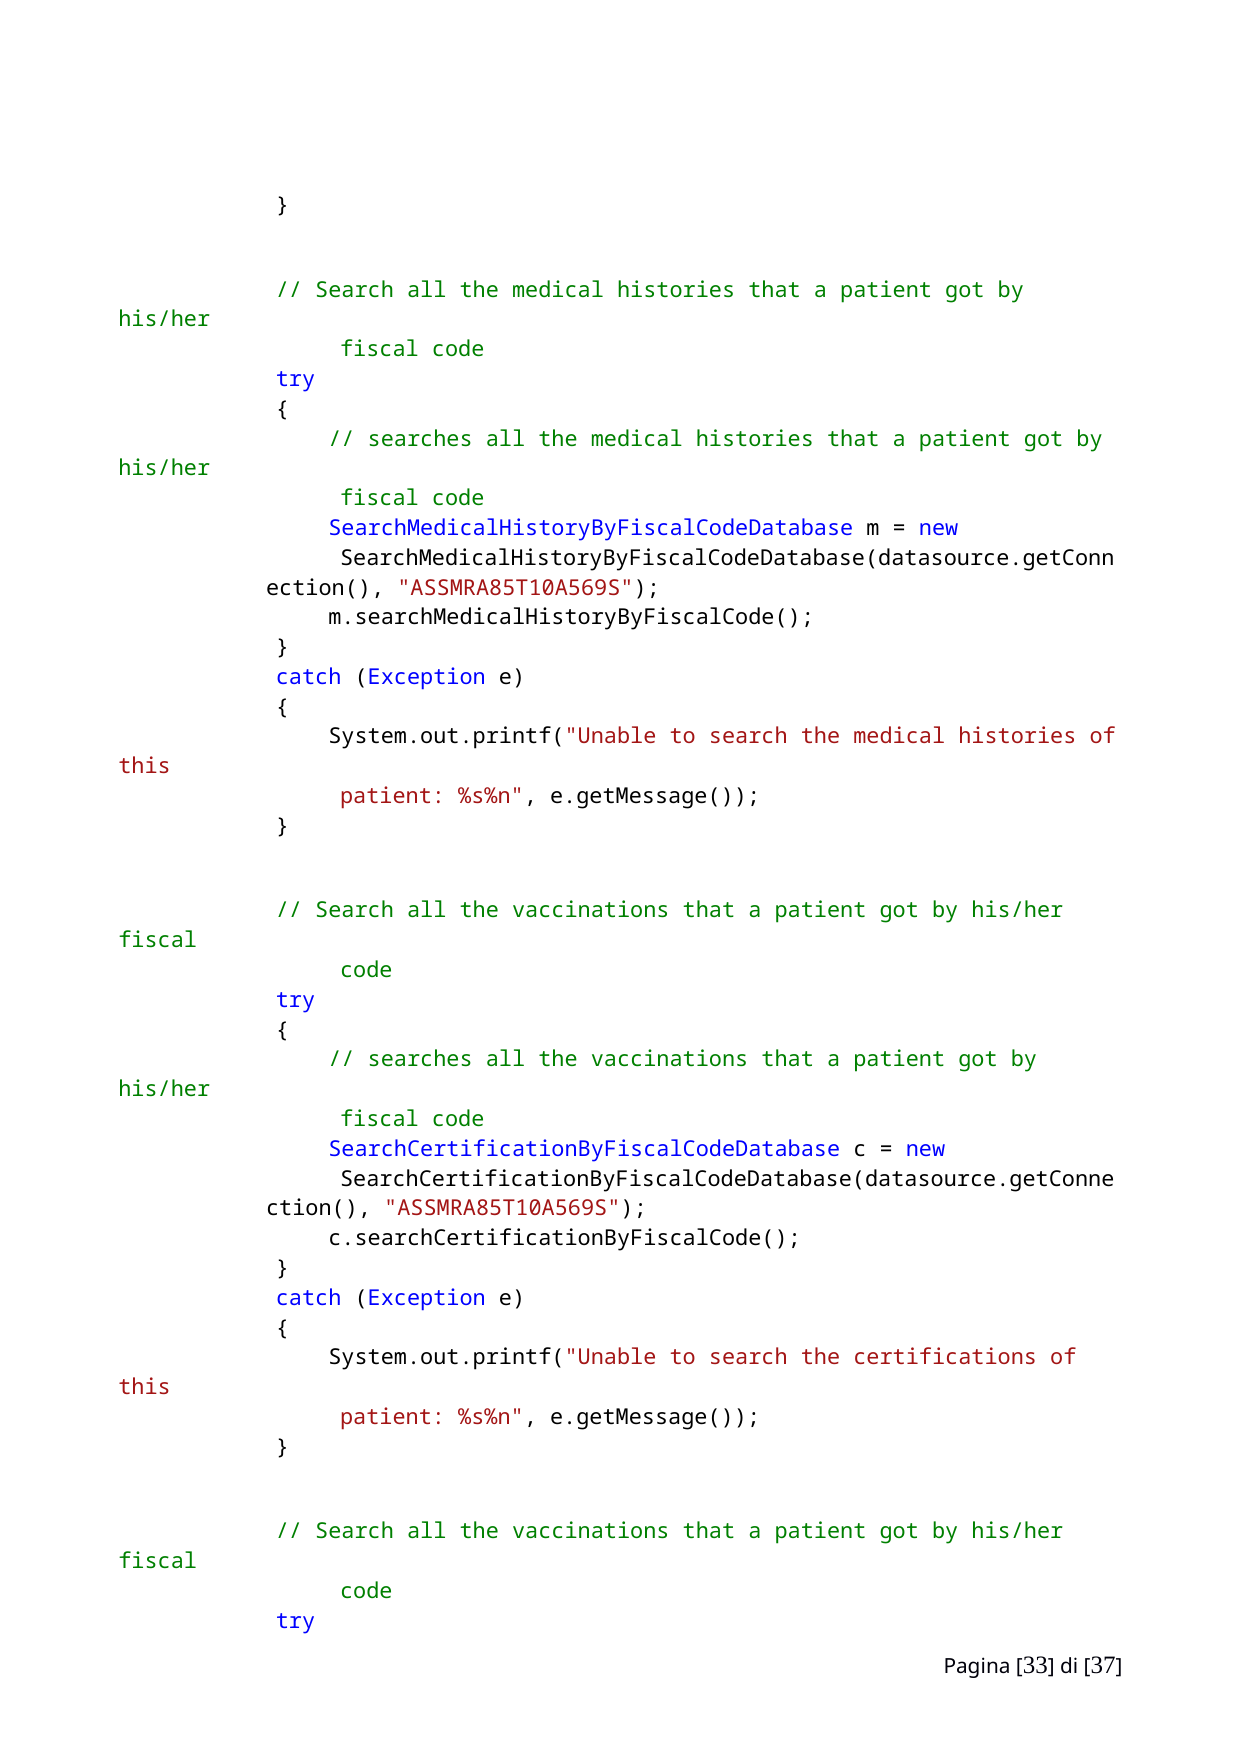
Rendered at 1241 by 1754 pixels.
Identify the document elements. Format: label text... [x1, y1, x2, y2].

text System.out.printf("Unable to search the medical histories of this [118, 720, 1122, 780]
text { [118, 1013, 1122, 1043]
text } [118, 810, 1122, 839]
text { [118, 393, 1122, 422]
text fiscal code [266, 333, 1122, 363]
text fiscal code [266, 1103, 1122, 1133]
text System.out.printf("Unable to search the certifications of this [118, 1341, 1122, 1401]
text // searches all the vaccinations that a patient got by his/her [118, 1043, 1122, 1103]
text } [118, 1252, 1122, 1282]
text m.searchMedicalHistoryByFiscalCode(); [118, 601, 1122, 631]
text } [118, 631, 1122, 661]
text // searches all the medical histories that a patient got by his/her [118, 422, 1122, 482]
text } [118, 189, 1122, 219]
text SearchCertificationByFiscalCodeDatabase c = new [118, 1133, 1122, 1162]
text code [266, 954, 1122, 984]
text // Search all the medical histories that a patient got by his/her [118, 273, 1122, 333]
text SearchMedicalHistoryByFiscalCodeDatabase m = new [118, 512, 1122, 542]
text patient: %s%n", e.getMessage()); [266, 780, 1122, 810]
text // Search all the vaccinations that a patient got by his/her fiscal [118, 894, 1122, 954]
text // Search all the vaccinations that a patient got by his/her fiscal [118, 1515, 1122, 1575]
text { [118, 1311, 1122, 1341]
text } [118, 1431, 1122, 1460]
text SearchMedicalHistoryByFiscalCodeDatabase(datasource.getConnection(), "ASSMRA85T10A569S"); [266, 542, 1122, 601]
text code [266, 1575, 1122, 1604]
text try [118, 984, 1122, 1013]
text catch (Exception e) [118, 661, 1122, 691]
text c.searchCertificationByFiscalCode(); [118, 1222, 1122, 1252]
text try [118, 1604, 1122, 1634]
text fiscal code [266, 482, 1122, 512]
text { [118, 691, 1122, 720]
text catch (Exception e) [118, 1282, 1122, 1311]
text try [118, 363, 1122, 393]
text patient: %s%n", e.getMessage()); [266, 1401, 1122, 1431]
text SearchCertificationByFiscalCodeDatabase(datasource.getConnection(), "ASSMRA85T10A569S"); [266, 1162, 1122, 1222]
